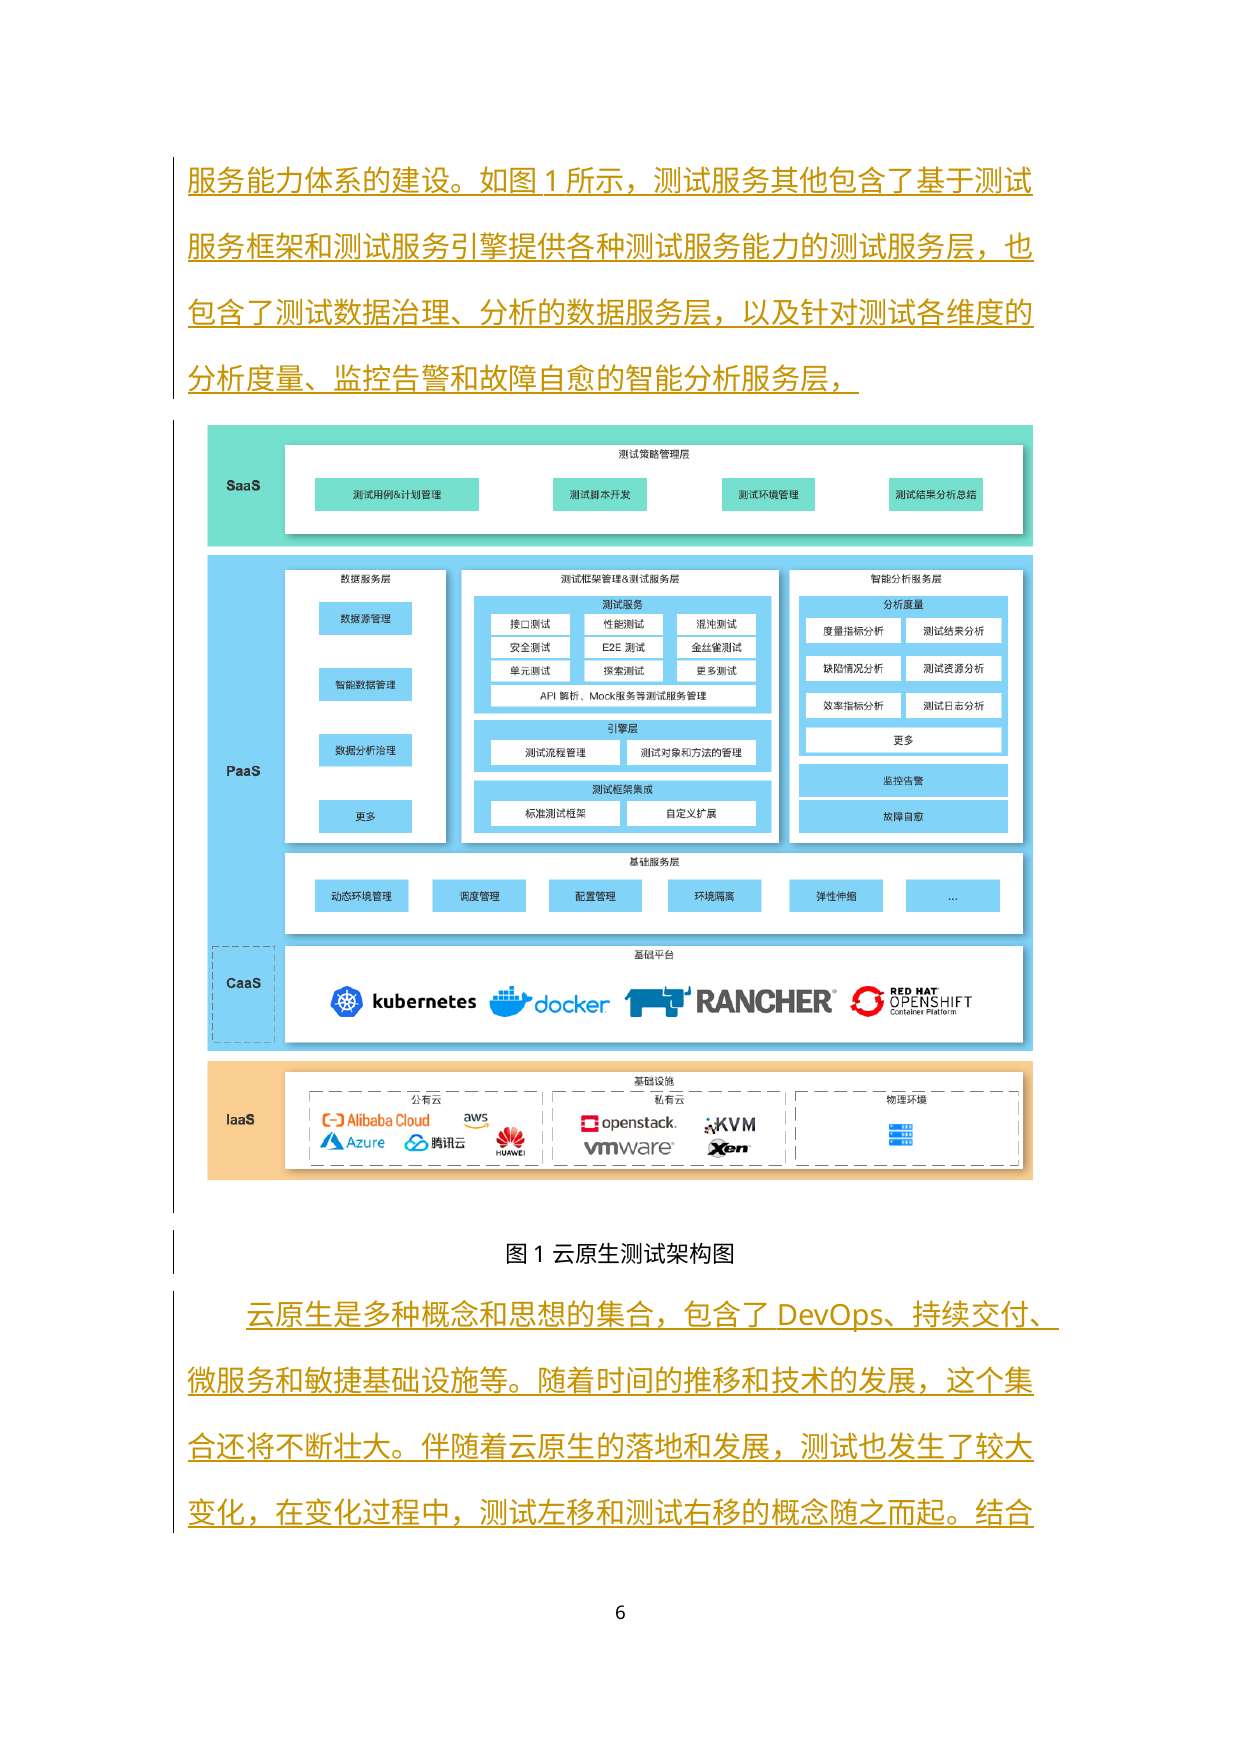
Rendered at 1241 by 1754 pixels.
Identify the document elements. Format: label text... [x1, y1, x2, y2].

text 图1 云原生测试架构图 [187, 1230, 1053, 1274]
picture [193, 420, 1047, 1181]
